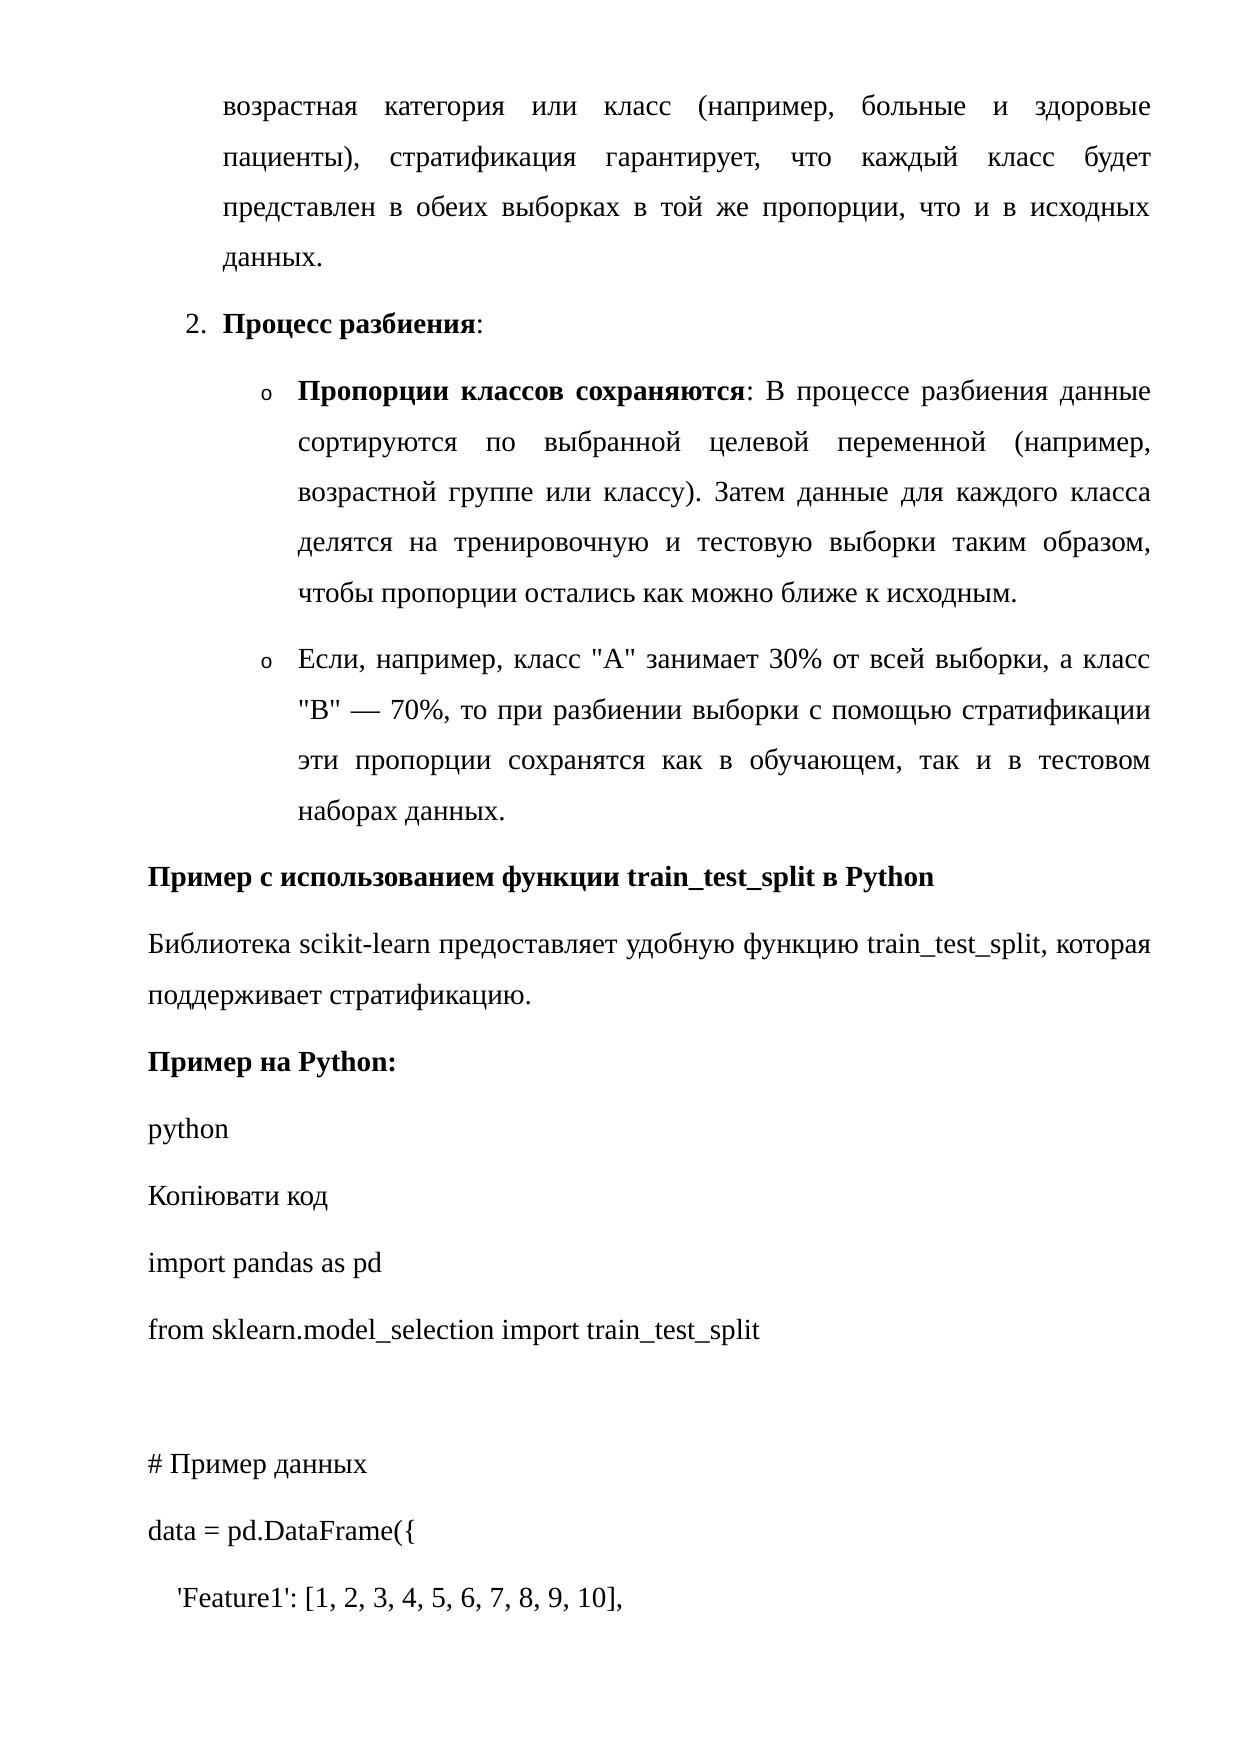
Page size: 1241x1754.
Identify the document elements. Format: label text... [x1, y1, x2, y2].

list Процесс разбиения: [185, 306, 1152, 340]
text # Пример данных [148, 1446, 1152, 1479]
list Если, например, класс "A" занимает 30% от всей выборки, а класс "B" — 70%, то при разбиении выборки с помощью стратификации эти пропорции сохранятся как в обучающем, так и в тестовом наборах данных. [260, 642, 1152, 826]
text import pandas as pd [148, 1245, 1152, 1278]
text Копіювати код [148, 1178, 1152, 1211]
text python [148, 1111, 1152, 1144]
text from sklearn.model_selection import train_test_split [148, 1312, 1152, 1345]
text 'Feature1': [1, 2, 3, 4, 5, 6, 7, 8, 9, 10], [148, 1580, 1152, 1613]
text data = pd.DataFrame({ [148, 1513, 1152, 1546]
list Пропорции классов сохраняются: В процессе разбиения данные сортируются по выбранной целевой переменной (например, возрастной группе или классу). Затем данные для каждого класса делятся на тренировочную и тестовую выборки таким образом, чтобы пропорции остались как можно ближе к исходным. [260, 373, 1152, 608]
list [185, 88, 1152, 273]
text Пример с использованием функции train_test_split в Python [148, 859, 1152, 893]
text Пример на Python: [148, 1044, 1152, 1077]
text Библиотека scikit-learn предоставляет удобную функцию train_test_split, которая поддерживает стратификацию. [148, 927, 1152, 1010]
